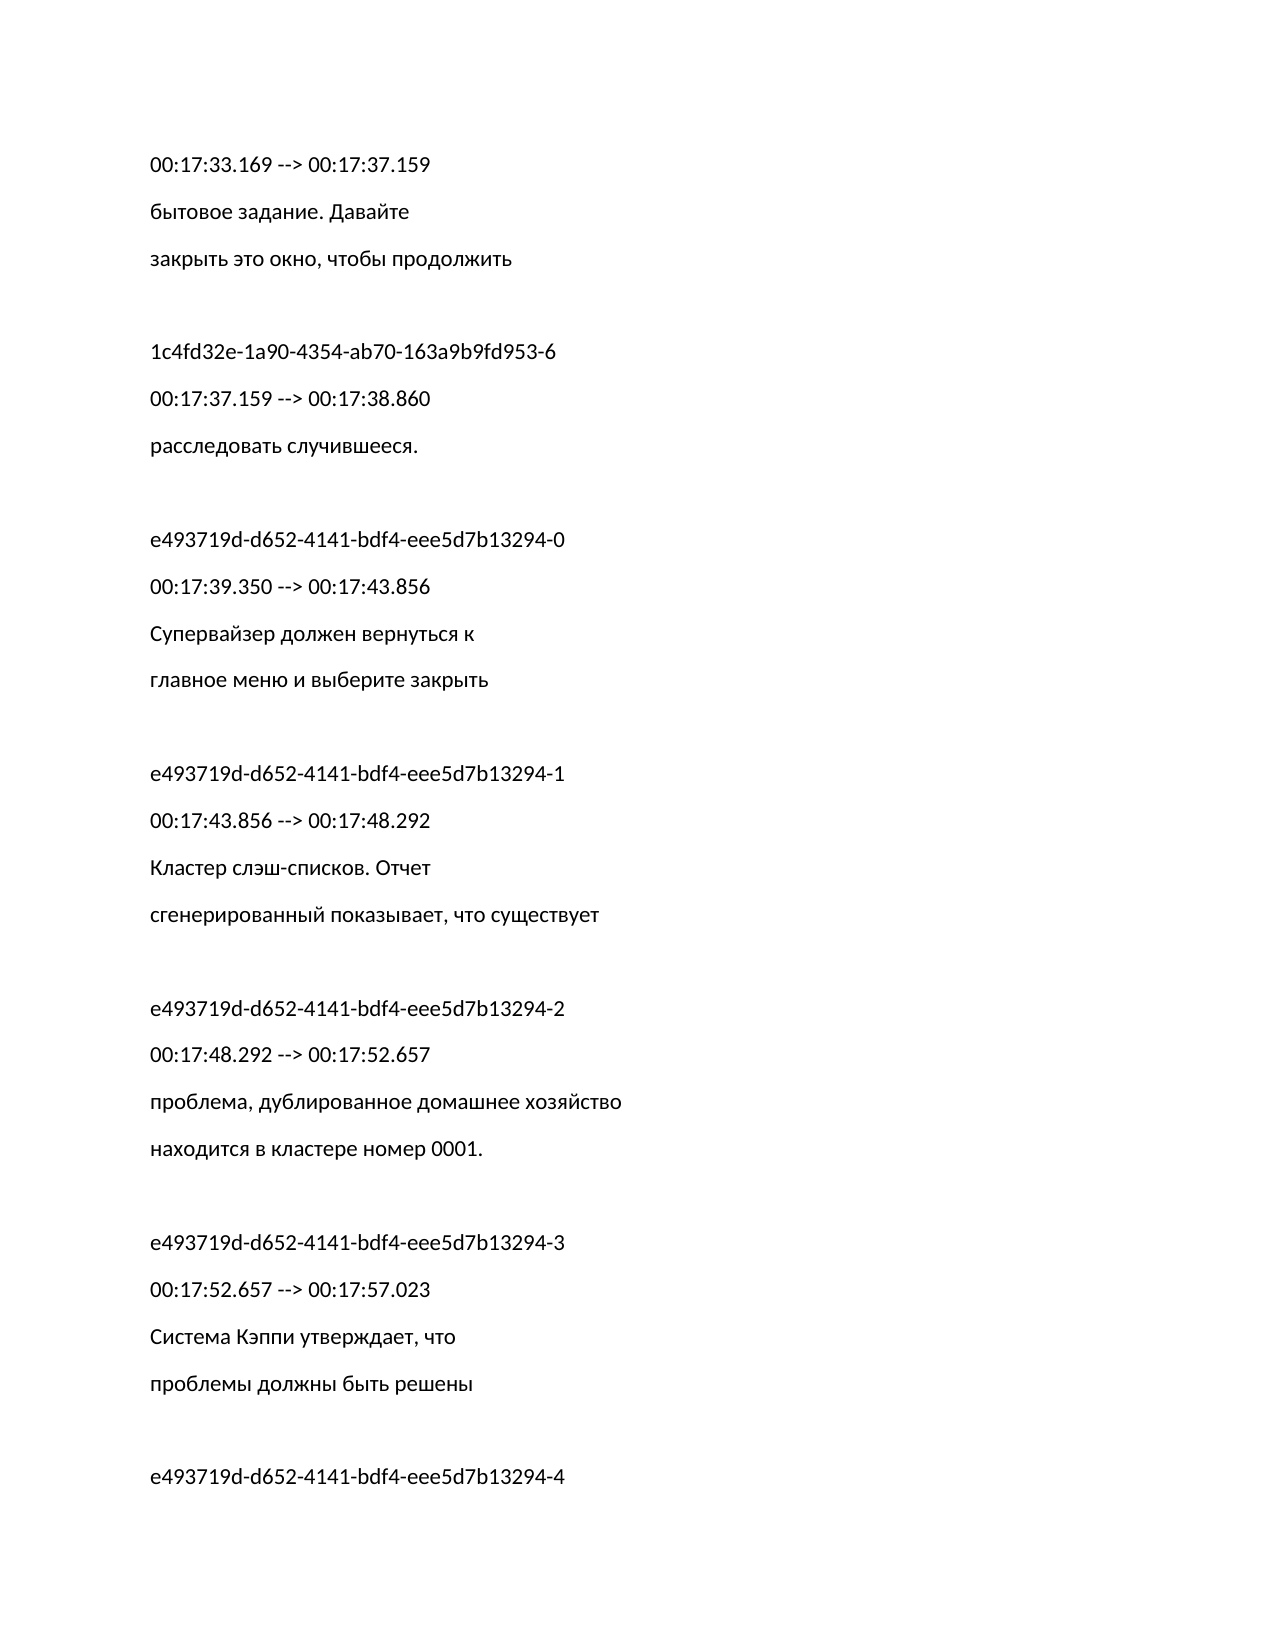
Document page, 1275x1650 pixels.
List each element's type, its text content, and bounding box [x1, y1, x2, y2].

text Кластер слэш-списков. Отчет [150, 853, 1125, 881]
text 00:17:37.159 --> 00:17:38.860 [150, 384, 1125, 412]
text e493719d-d652-4141-bdf4-eee5d7b13294-4 [150, 1462, 1125, 1491]
text 00:17:52.657 --> 00:17:57.023 [150, 1275, 1125, 1303]
text проблема, дублированное домашнее хозяйство [150, 1087, 1125, 1116]
text проблемы должны быть решены [150, 1369, 1125, 1397]
text сгенерированный показывает, что существует [150, 900, 1125, 928]
text бытовое задание. Давайте [150, 197, 1125, 225]
text 1c4fd32e-1a90-4354-ab70-163a9b9fd953-6 [150, 337, 1125, 366]
text главное меню и выберите закрыть [150, 666, 1125, 694]
text закрыть это окно, чтобы продолжить [150, 244, 1125, 272]
text 00:17:33.169 --> 00:17:37.159 [150, 150, 1125, 178]
text Система Кэппи утверждает, что [150, 1322, 1125, 1350]
text e493719d-d652-4141-bdf4-eee5d7b13294-3 [150, 1228, 1125, 1256]
text 00:17:43.856 --> 00:17:48.292 [150, 806, 1125, 834]
text 00:17:39.350 --> 00:17:43.856 [150, 572, 1125, 600]
text Супервайзер должен вернуться к [150, 619, 1125, 647]
text e493719d-d652-4141-bdf4-eee5d7b13294-2 [150, 994, 1125, 1022]
text находится в кластере номер 0001. [150, 1134, 1125, 1162]
text расследовать случившееся. [150, 431, 1125, 459]
text 00:17:48.292 --> 00:17:52.657 [150, 1041, 1125, 1069]
text e493719d-d652-4141-bdf4-eee5d7b13294-0 [150, 525, 1125, 553]
text e493719d-d652-4141-bdf4-eee5d7b13294-1 [150, 759, 1125, 787]
